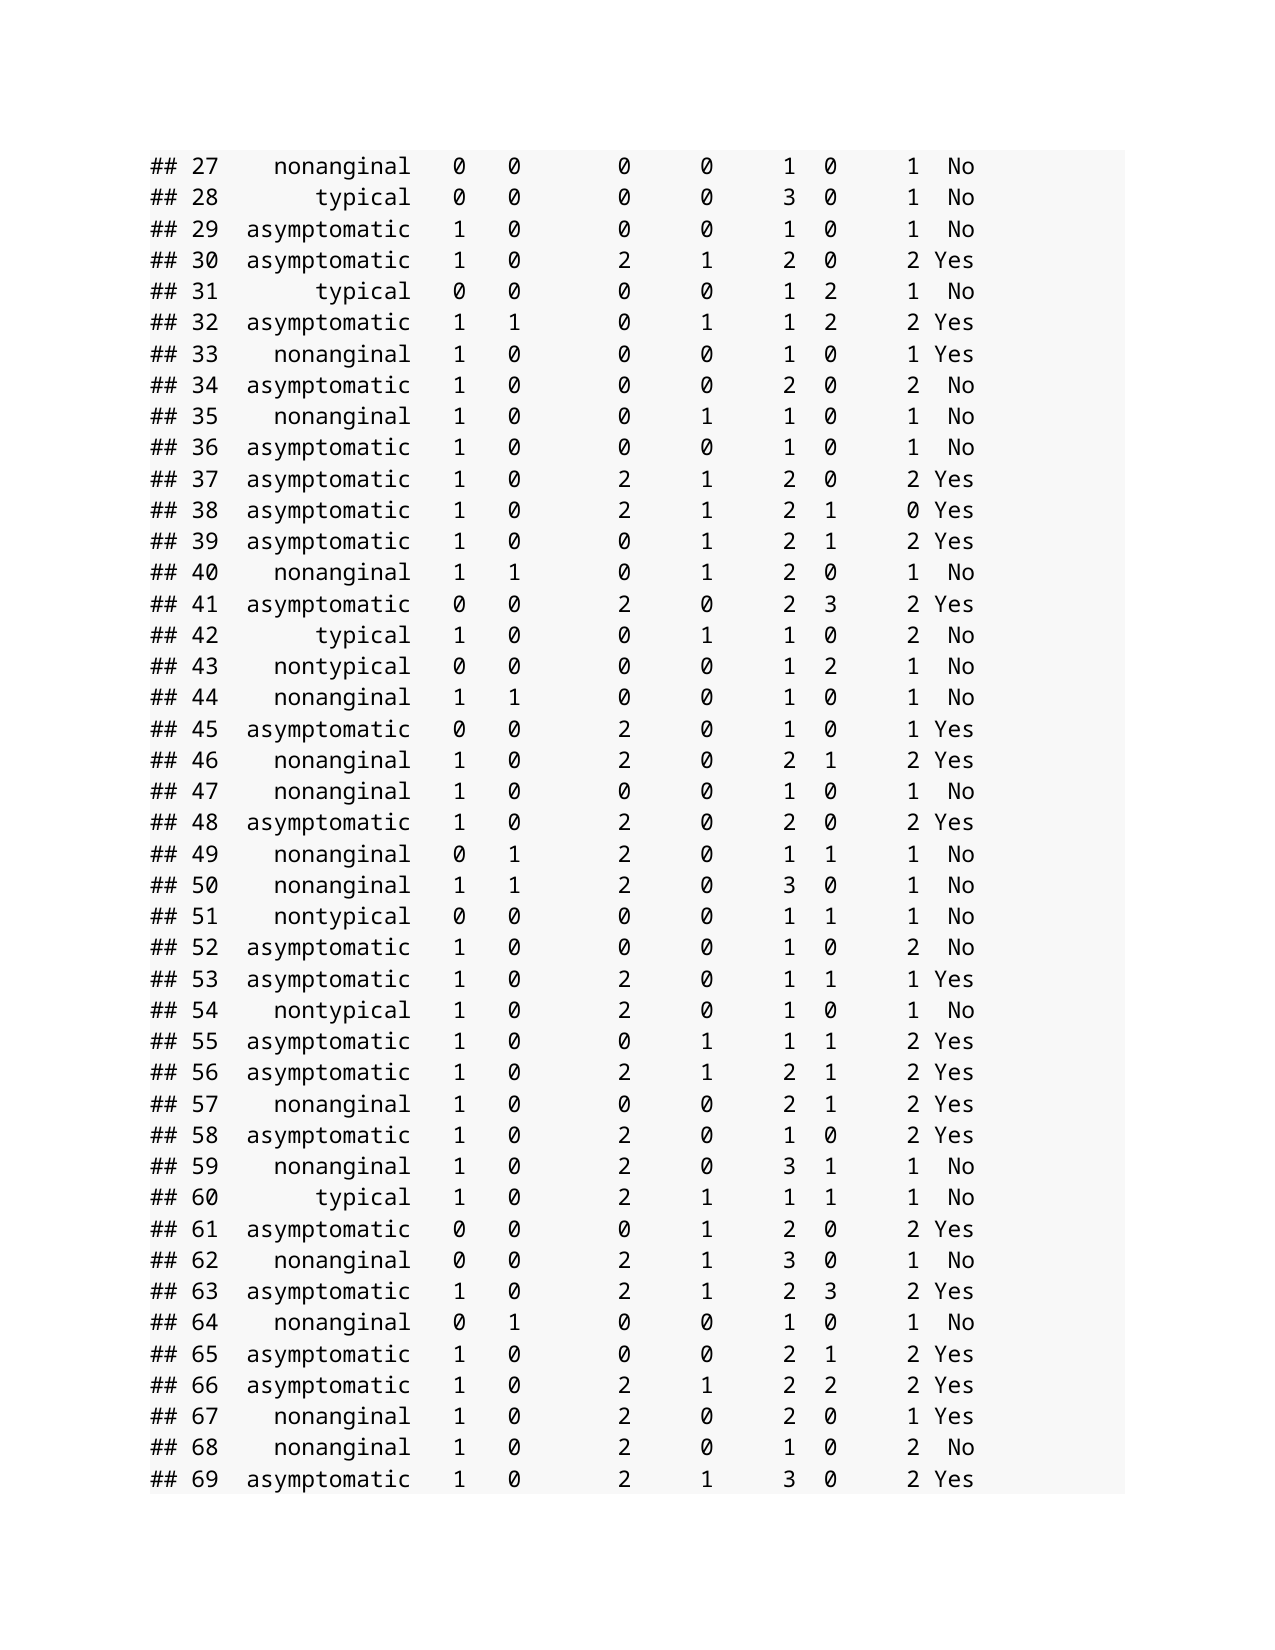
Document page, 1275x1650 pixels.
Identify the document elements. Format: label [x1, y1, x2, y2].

text [150, 150, 1125, 1494]
